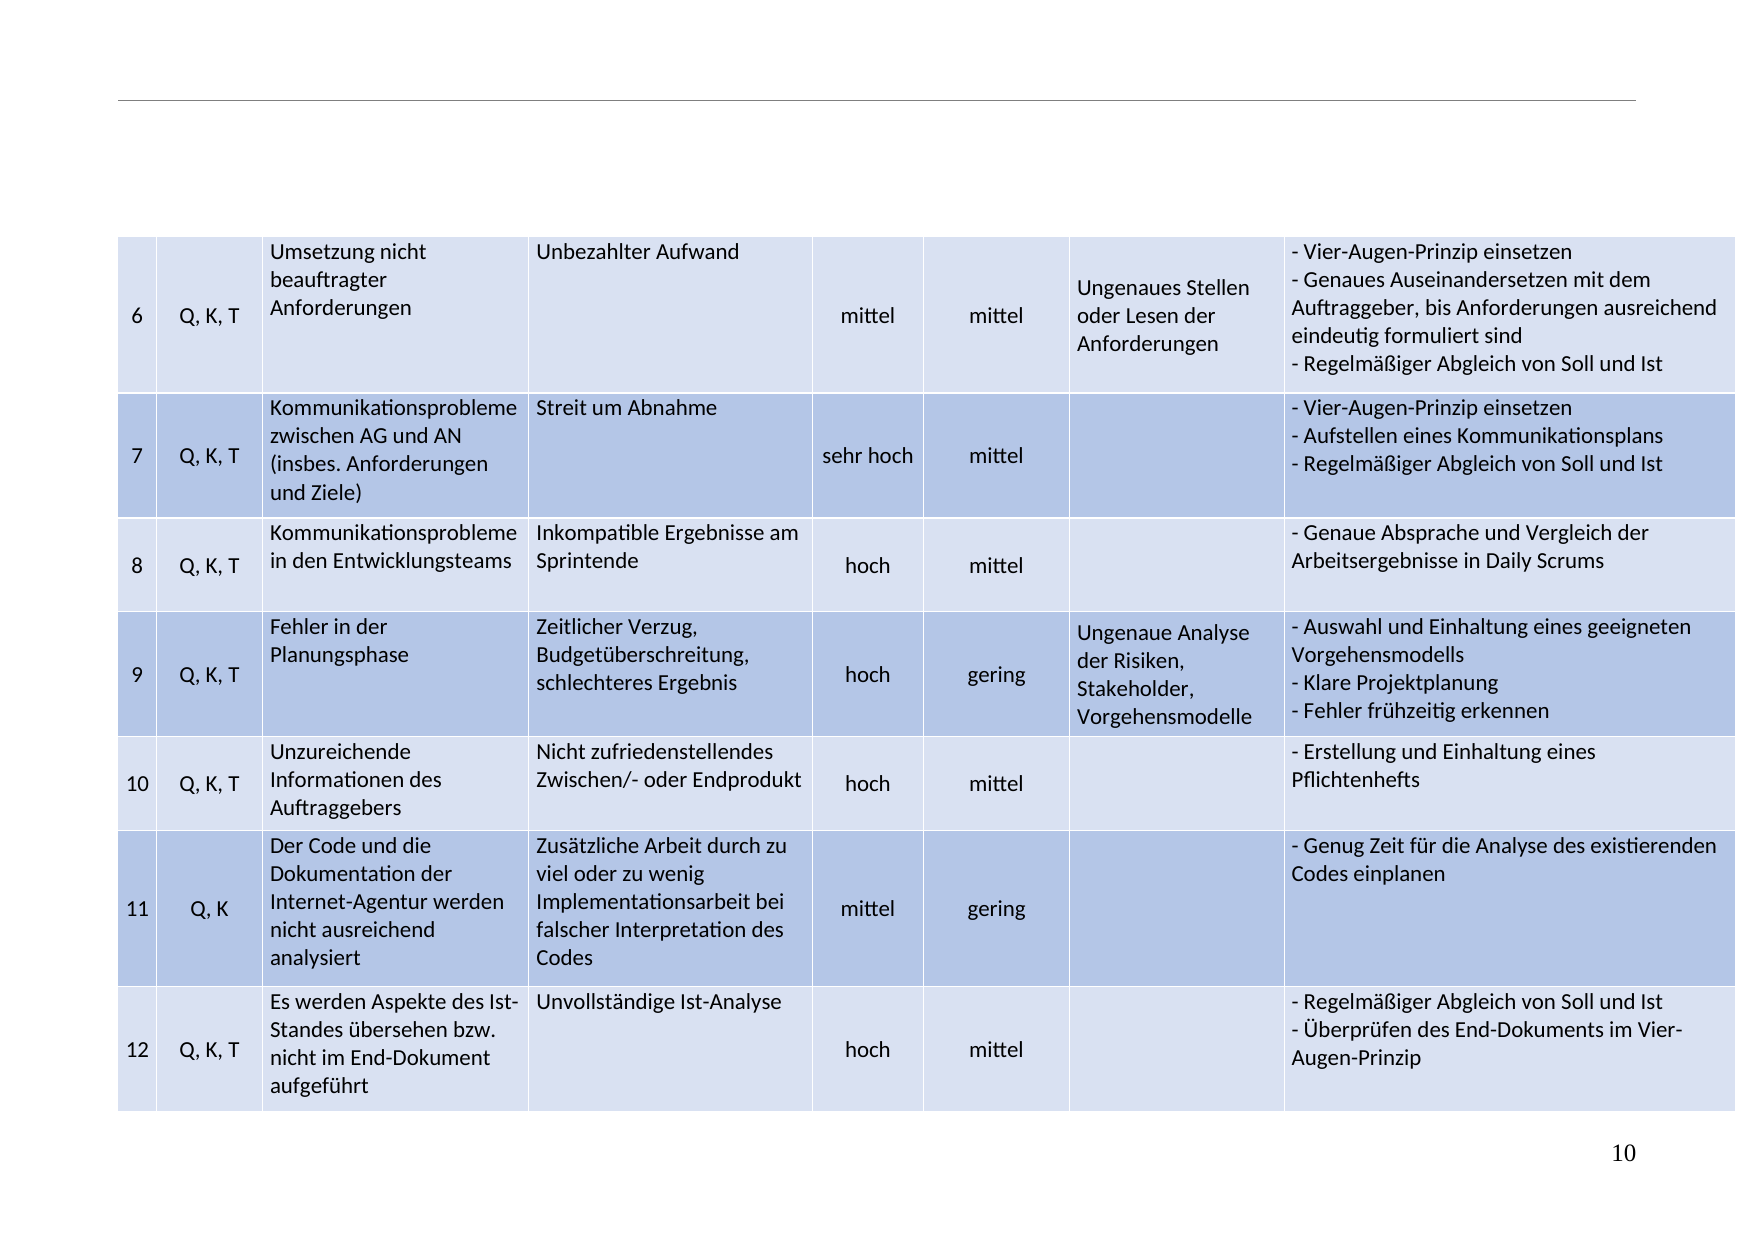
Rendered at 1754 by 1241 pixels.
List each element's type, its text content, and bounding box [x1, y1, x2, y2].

table_cell 9 [118, 612, 156, 736]
table_cell [1070, 519, 1284, 611]
table_cell Ungenaues Stellen oder Lesen der Anforderungen [1070, 237, 1284, 392]
table_cell Kommunikationsprobleme zwischen AG und AN (insbes. Anforderungen und Ziele) [263, 394, 528, 517]
table_cell Unvollständige Ist-Analyse [529, 987, 812, 1111]
table_cell 11 [118, 831, 156, 986]
table_cell Q, K, T [157, 737, 262, 830]
table_cell Es werden Aspekte des Ist-Standes übersehen bzw. nicht im End-Dokument aufgeführt [263, 987, 528, 1111]
table_cell 10 [118, 737, 156, 830]
table_cell Unzureichende Informationen des Auftraggebers [263, 737, 528, 830]
table_cell - Auswahl und Einhaltung eines geeigneten Vorgehensmodells - Klare Projektplanung - Fehler frühzeitig erkennen [1285, 612, 1735, 736]
table_cell Zeitlicher Verzug, Budgetüberschreitung, schlechteres Ergebnis [529, 612, 812, 736]
table_cell Inkompatible Ergebnisse am Sprintende [529, 519, 812, 611]
table_cell Fehler in der Planungsphase [263, 612, 528, 736]
table_cell Zusätzliche Arbeit durch zu viel oder zu wenig Implementationsarbeit bei falscher Interpretation des Codes [529, 831, 812, 986]
table_cell mittel [924, 737, 1069, 830]
table_cell Q, K, T [157, 987, 262, 1111]
table_cell Der Code und die Dokumentation der Internet-Agentur werden nicht ausreichend analysiert [263, 831, 528, 986]
table_cell Umsetzung nicht beauftragter Anforderungen [263, 237, 528, 392]
table_cell sehr hoch [813, 394, 923, 517]
table_cell Kommunikationsprobleme in den Entwicklungsteams [263, 519, 528, 611]
table_cell [1070, 987, 1284, 1111]
table_cell Q, K, T [157, 519, 262, 611]
table_cell gering [924, 612, 1069, 736]
table_cell - Vier-Augen-Prinzip einsetzen - Genaues Auseinandersetzen mit dem Auftraggeber, bis Anforderungen ausreichend eindeutig formuliert sind - Regelmäßiger Abgleich von Soll und Ist [1285, 237, 1735, 392]
table_cell 12 [118, 987, 156, 1111]
table_cell mittel [924, 987, 1069, 1111]
table_cell mittel [813, 237, 923, 392]
table_cell Q, K [157, 831, 262, 986]
table_cell Nicht zufriedenstellendes Zwischen/- oder Endprodukt [529, 737, 812, 830]
table_cell Q, K, T [157, 612, 262, 736]
table_cell - Genaue Absprache und Vergleich der Arbeitsergebnisse in Daily Scrums [1285, 519, 1735, 611]
table_cell [1070, 831, 1284, 986]
table_cell Q, K, T [157, 394, 262, 517]
table_cell Q, K, T [157, 237, 262, 392]
table_cell mittel [924, 394, 1069, 517]
table_cell hoch [813, 519, 923, 611]
table_cell mittel [924, 519, 1069, 611]
table_cell hoch [813, 987, 923, 1111]
table_cell - Regelmäßiger Abgleich von Soll und Ist - Überprüfen des End-Dokuments im Vier-Augen-Prinzip [1285, 987, 1735, 1111]
table_cell 7 [118, 394, 156, 517]
table_cell gering [924, 831, 1069, 986]
table_cell hoch [813, 737, 923, 830]
table_cell hoch [813, 612, 923, 736]
table_cell - Genug Zeit für die Analyse des existierenden Codes einplanen [1285, 831, 1735, 986]
table_cell mittel [813, 831, 923, 986]
table_cell [1070, 737, 1284, 830]
table_cell Streit um Abnahme [529, 394, 812, 517]
table_cell Ungenaue Analyse der Risiken, Stakeholder, Vorgehensmodelle [1070, 612, 1284, 736]
table_cell [1070, 394, 1284, 517]
table_cell - Vier-Augen-Prinzip einsetzen - Aufstellen eines Kommunikationsplans - Regelmäßiger Abgleich von Soll und Ist [1285, 394, 1735, 517]
table_cell mittel [924, 237, 1069, 392]
table_cell 6 [118, 237, 156, 392]
table_cell Unbezahlter Aufwand [529, 237, 812, 392]
table_cell 8 [118, 519, 156, 611]
table_cell - Erstellung und Einhaltung eines Pflichtenhefts [1285, 737, 1735, 830]
